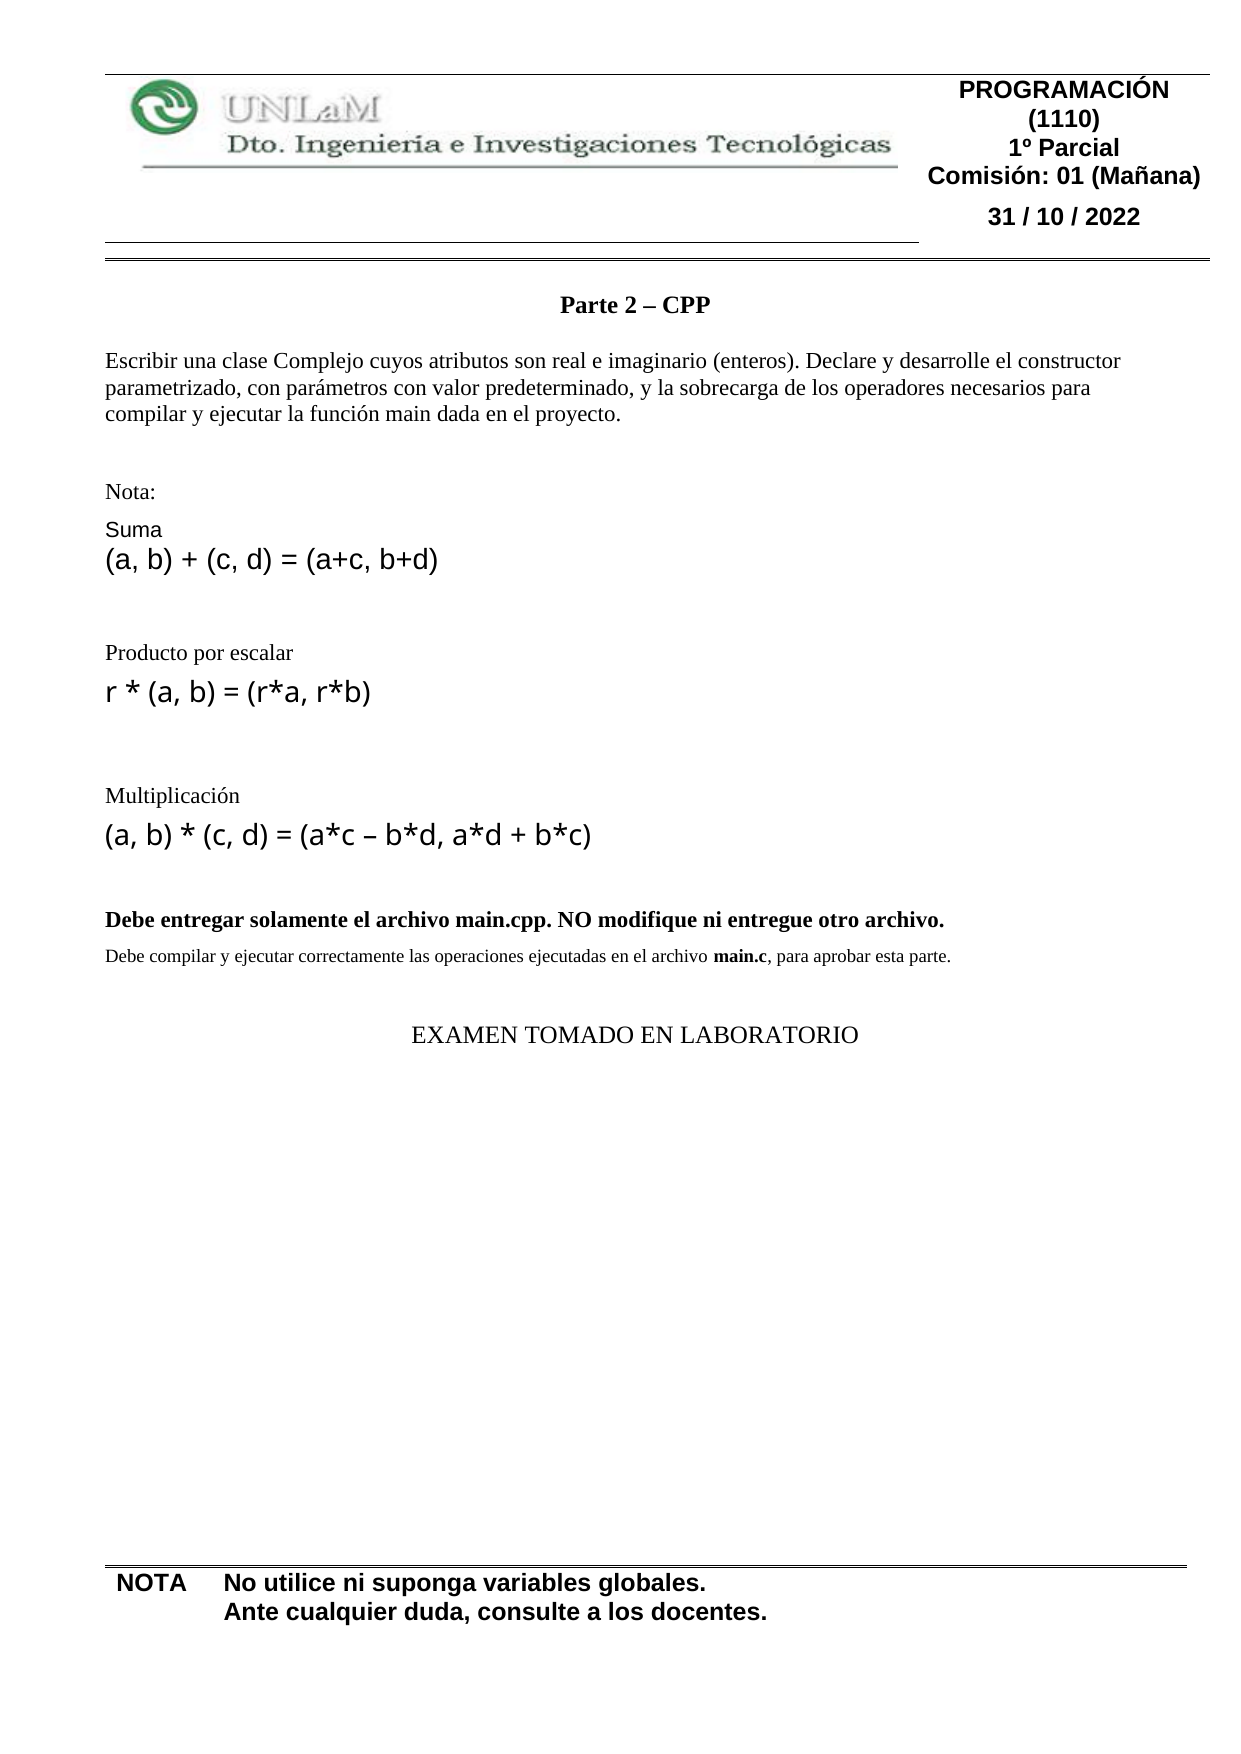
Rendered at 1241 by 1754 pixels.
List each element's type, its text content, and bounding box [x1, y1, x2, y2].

text Parte 2 – CPP [105, 290, 1165, 319]
text EXAMEN TOMADO EN LABORATORIO [105, 1021, 1165, 1049]
text Suma [105, 517, 1165, 542]
text (a, b) + (c, d) = (a+c, b+d) [105, 542, 1165, 576]
text r * (a, b) = (r*a, r*b) [105, 671, 1165, 711]
text Escribir una clase Complejo cuyos atributos son real e imaginario (enteros). Declare y desarrolle el constructor parametrizado, con parámetros con valor predeterminado, y la sobrecarga de los operadores necesarios para compilar y ejecutar la función main dada en el proyecto. [105, 347, 1165, 427]
text Nota: [105, 478, 1165, 504]
text Multiplicación [105, 782, 1165, 809]
text (a, b) * (c, d) = (a*c – b*d, a*d + b*c) [105, 814, 1165, 854]
text Debe compilar y ejecutar correctamente las operaciones ejecutadas en el archivo main.c, para aprobar esta parte. [105, 945, 1165, 967]
text Producto por escalar [105, 639, 1165, 666]
text Debe entregar solamente el archivo main.cpp. NO modifique ni entregue otro archivo. [105, 906, 1165, 933]
